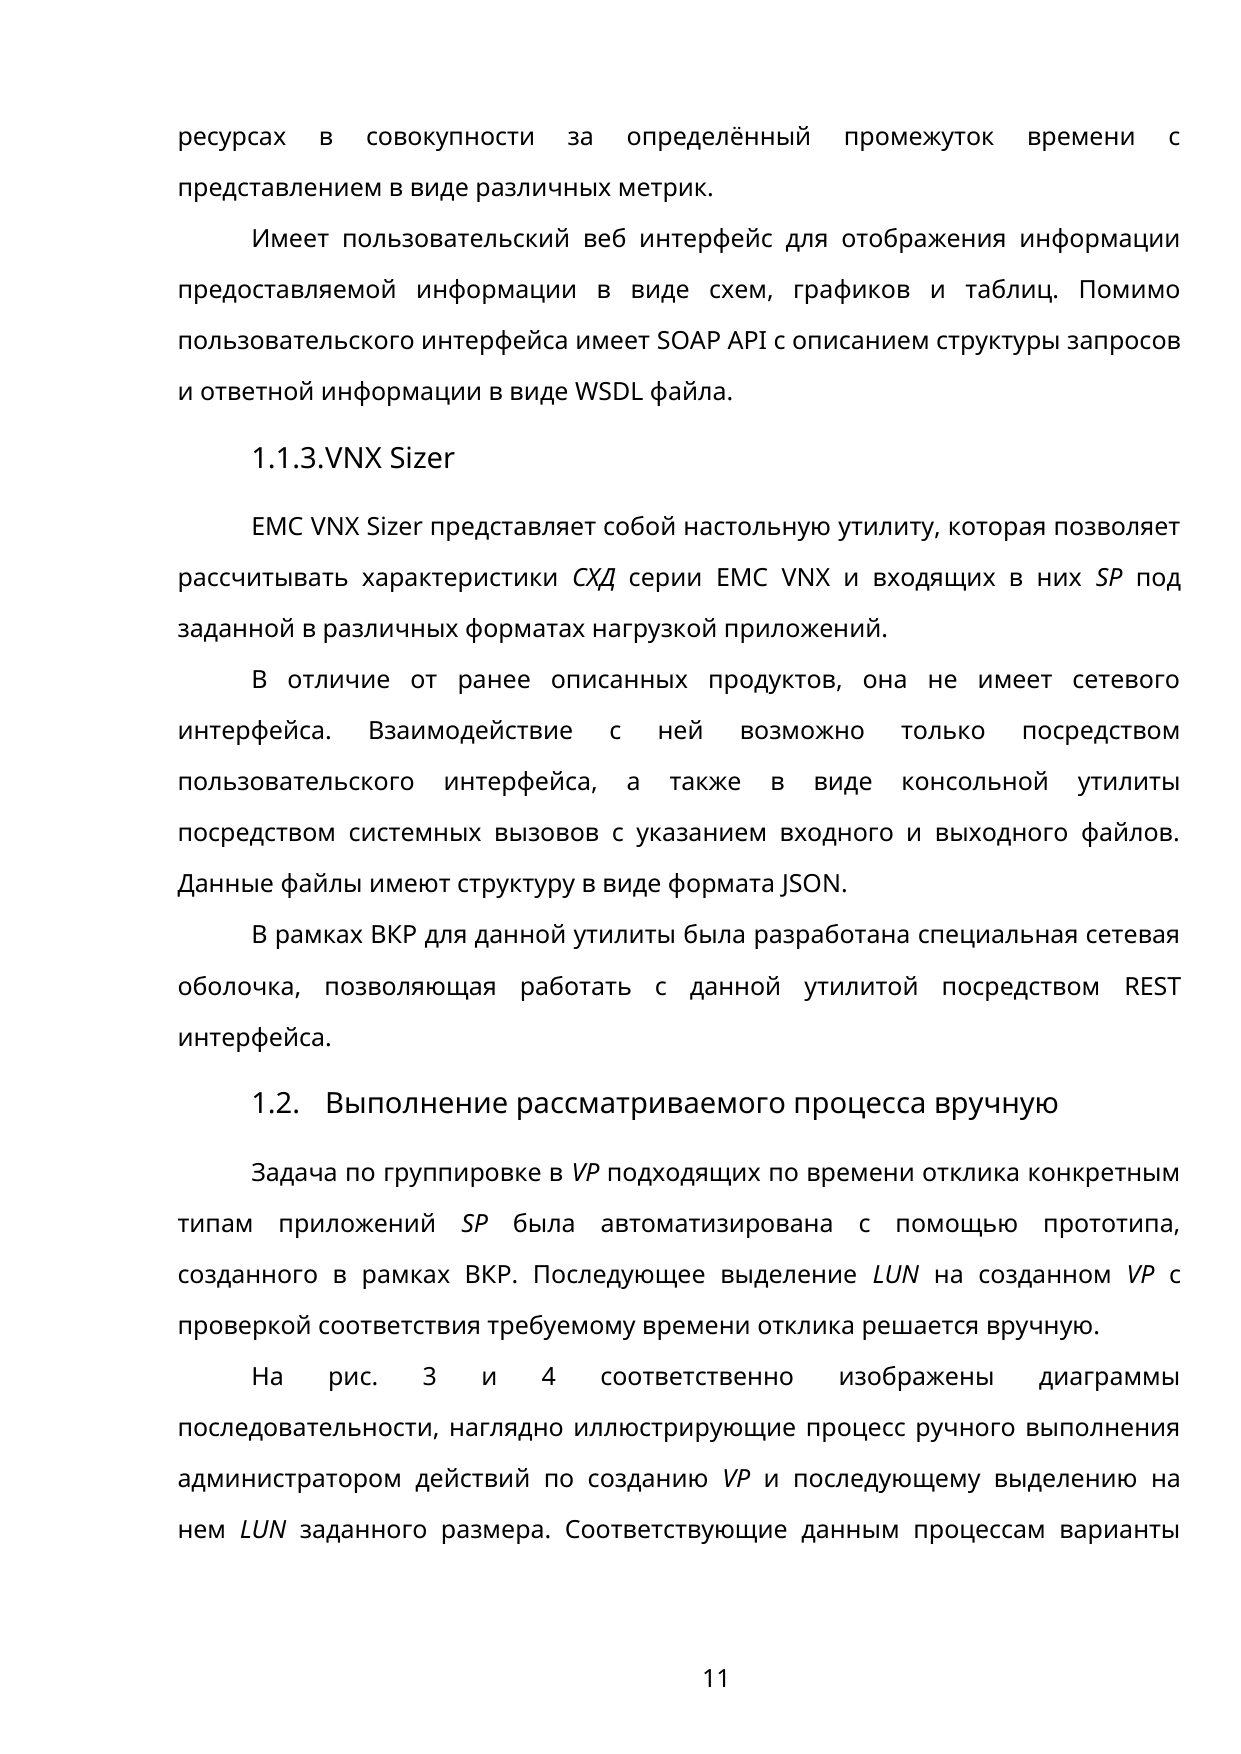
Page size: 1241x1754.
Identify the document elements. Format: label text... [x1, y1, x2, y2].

text VNX Sizer [177, 437, 1181, 477]
text В отличие от ранее описанных продуктов, она не имеет сетевого интерфейса. Взаимодействие с ней возможно только посредством пользовательского интерфейса, а также в виде консольной утилиты посредством системных вызовов с указанием входного и выходного файлов. Данные файлы имеют структуру в виде формата JSON. [177, 662, 1181, 900]
text В рамках ВКР для данной утилиты была разработана специальная сетевая оболочка, позволяющая работать с данной утилитой посредством REST интерфейса. [177, 917, 1181, 1053]
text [177, 1359, 1181, 1546]
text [177, 118, 1181, 203]
text Задача по группировке в VP подходящих по времени отклика конкретным типам приложений SP была автоматизирована с помощью прототипа, созданного в рамках ВКР. Последующее выделение LUN на созданном VP с проверкой соответствия требуемому времени отклика решается вручную. [177, 1155, 1181, 1342]
text Имеет пользовательский веб интерфейс для отображения информации предоставляемой информации в виде схем, графиков и таблиц. Помимо пользовательского интерфейса имеет SOAP API с описанием структуры запросов и ответной информации в виде WSDL файла. [177, 220, 1181, 407]
text EMC VNX Sizer представляет собой настольную утилиту, которая позволяет рассчитывать характеристики СХД серии EMC VNX и входящих в них SP под заданной в различных форматах нагрузкой приложений. [177, 509, 1181, 645]
text Выполнение рассматриваемого процесса вручную [177, 1083, 1181, 1122]
